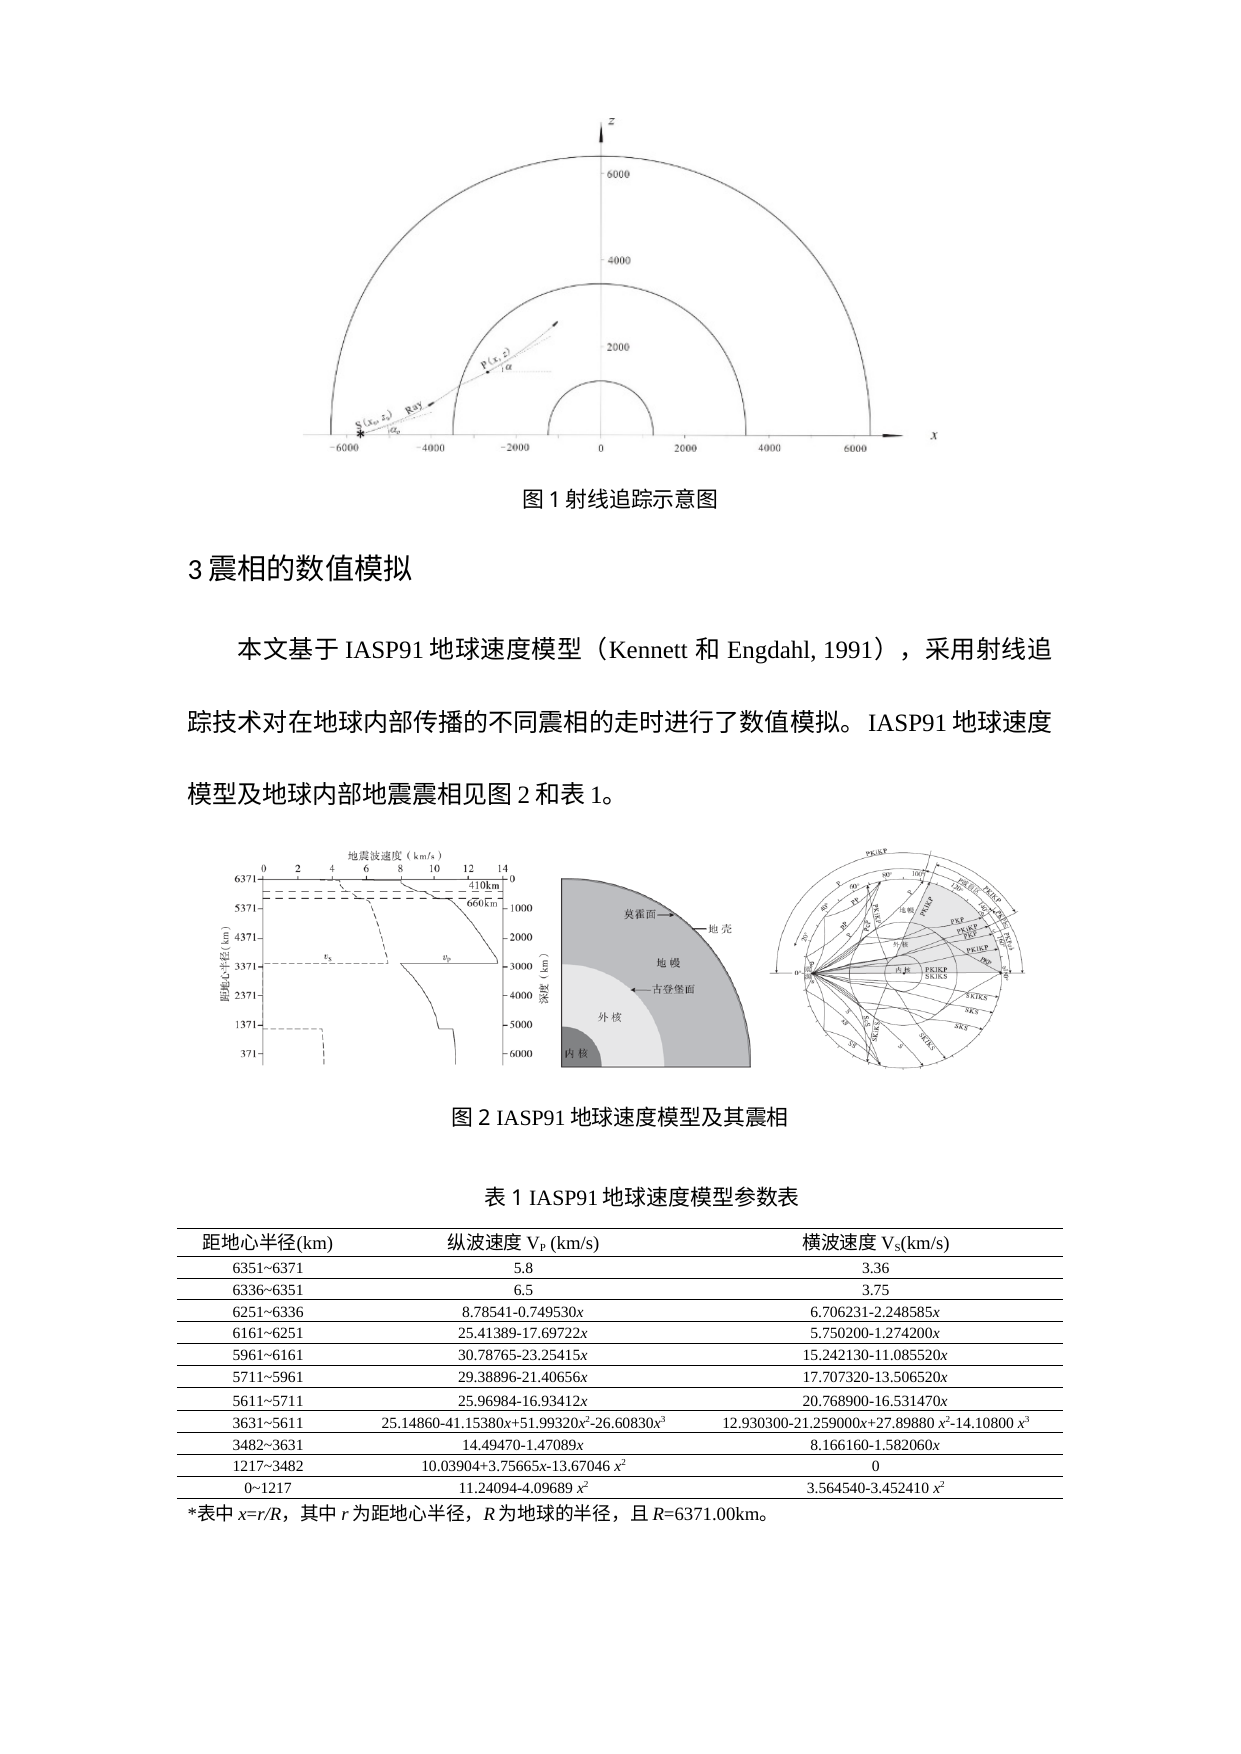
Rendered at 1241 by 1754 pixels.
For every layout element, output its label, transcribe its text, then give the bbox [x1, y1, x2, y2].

table_header 纵波速度VP (km/s) [359, 1229, 688, 1256]
table_header 距地心半径(km) [177, 1229, 359, 1256]
table_cell 6161~6251 [177, 1322, 359, 1343]
text 3震相的数值模拟 [187, 545, 1053, 587]
table_cell 0~1217 [177, 1477, 359, 1498]
table_cell 6.706231-2.248585x [688, 1300, 1063, 1321]
table_cell 3.75 [688, 1279, 1063, 1299]
table_cell 25.14860-41.15380x+51.99320x2-26.60830x3 [359, 1411, 688, 1432]
table_cell 8.78541-0.749530x [359, 1300, 688, 1321]
table_cell 0 [688, 1455, 1063, 1476]
table_cell 5.8 [359, 1257, 688, 1277]
table_cell 6251~6336 [177, 1300, 359, 1321]
table_cell 14.49470-1.47089x [359, 1433, 688, 1454]
picture [302, 118, 938, 452]
table_cell 5711~5961 [177, 1366, 359, 1387]
table_cell 6351~6371 [177, 1257, 359, 1277]
text *表中x=r/R，其中r为距地心半径，R为地球的半径，且R=6371.00km。 [187, 1499, 1053, 1526]
table_cell 12.930300-21.259000x+27.89880 x2-14.10800 x3 [688, 1411, 1063, 1432]
table_cell 3.564540-3.452410 x2 [688, 1477, 1063, 1498]
table_cell 25.41389-17.69722x [359, 1322, 688, 1343]
table_cell 6336~6351 [177, 1279, 359, 1299]
table_cell 5.750200-1.274200x [688, 1322, 1063, 1343]
table_cell 10.03904+3.75665x-13.67046 x2 [359, 1455, 688, 1476]
text 图2 IASP91地球速度模型及其震相 [187, 1100, 1053, 1132]
table_cell 11.24094-4.09689 x2 [359, 1477, 688, 1498]
text 本文基于IASP91地球速度模型（Kennett 和 Engdahl, 1991），采用射线追踪技术对在地球内部传播的不同震相的走时进行了数值模拟。IASP91地球速度模型及地球内部地震震相见图2和表1。 [187, 630, 1053, 811]
table_cell 3482~3631 [177, 1433, 359, 1454]
picture [213, 848, 753, 1070]
table_cell 25.96984-16.93412x [359, 1388, 688, 1410]
table_cell 5611~5711 [177, 1388, 359, 1410]
table_cell 3631~5611 [177, 1411, 359, 1432]
table_cell 5961~6161 [177, 1344, 359, 1365]
table_cell 8.166160-1.582060x [688, 1433, 1063, 1454]
table_cell 15.242130-11.085520x [688, 1344, 1063, 1365]
text 表1 IASP91地球速度模型参数表 [187, 1180, 1053, 1212]
table_cell 29.38896-21.40656x [359, 1366, 688, 1387]
table_header 横波速度VS(km/s) [688, 1229, 1063, 1256]
table_cell 1217~3482 [177, 1455, 359, 1476]
table_cell 6.5 [359, 1279, 688, 1299]
table_cell 30.78765-23.25415x [359, 1344, 688, 1365]
table_cell 3.36 [688, 1257, 1063, 1277]
picture [769, 847, 1027, 1070]
table_cell 20.768900-16.531470x [688, 1388, 1063, 1410]
table_cell 17.707320-13.506520x [688, 1366, 1063, 1387]
text 图1射线追踪示意图 [187, 482, 1053, 513]
